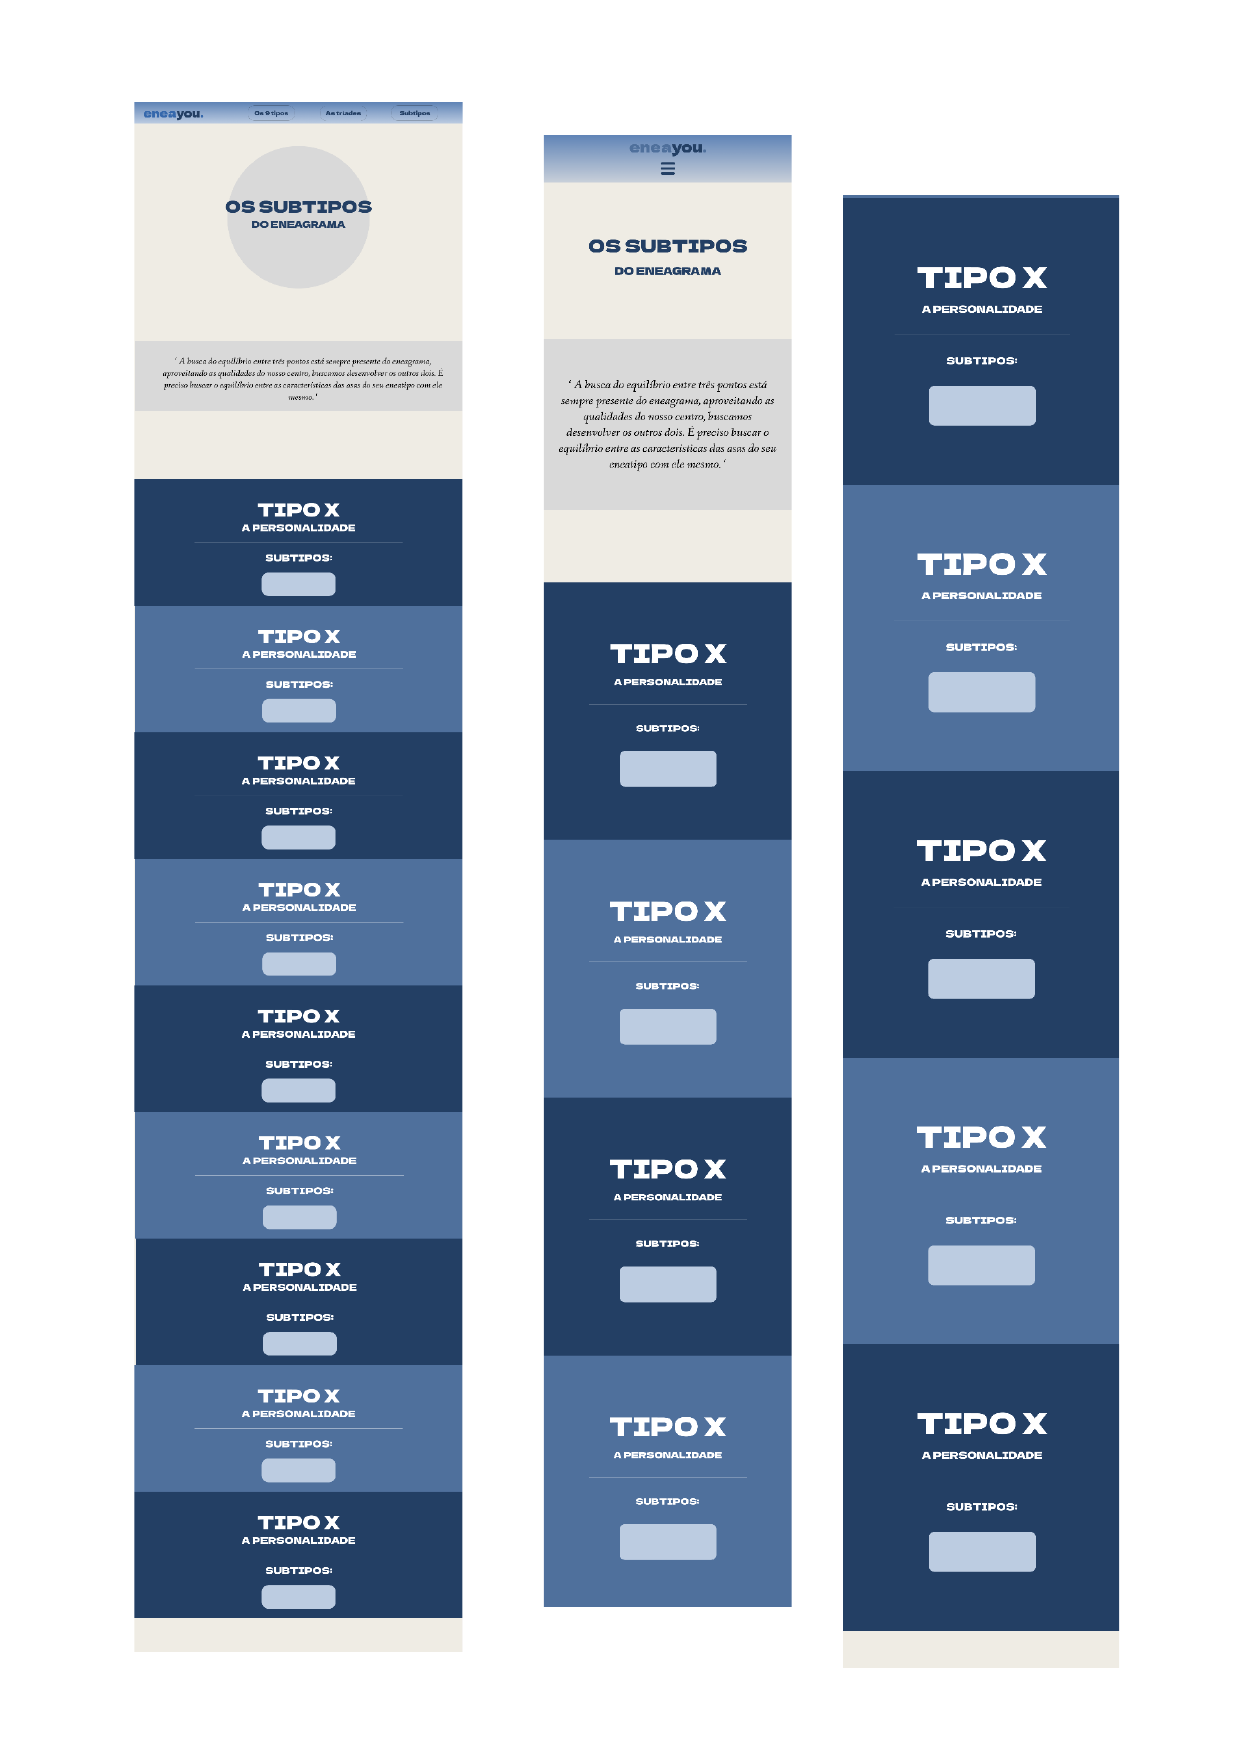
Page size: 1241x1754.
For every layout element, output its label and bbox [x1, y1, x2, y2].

picture [843, 195, 1120, 1668]
picture [543, 135, 792, 1607]
picture [134, 102, 463, 1652]
